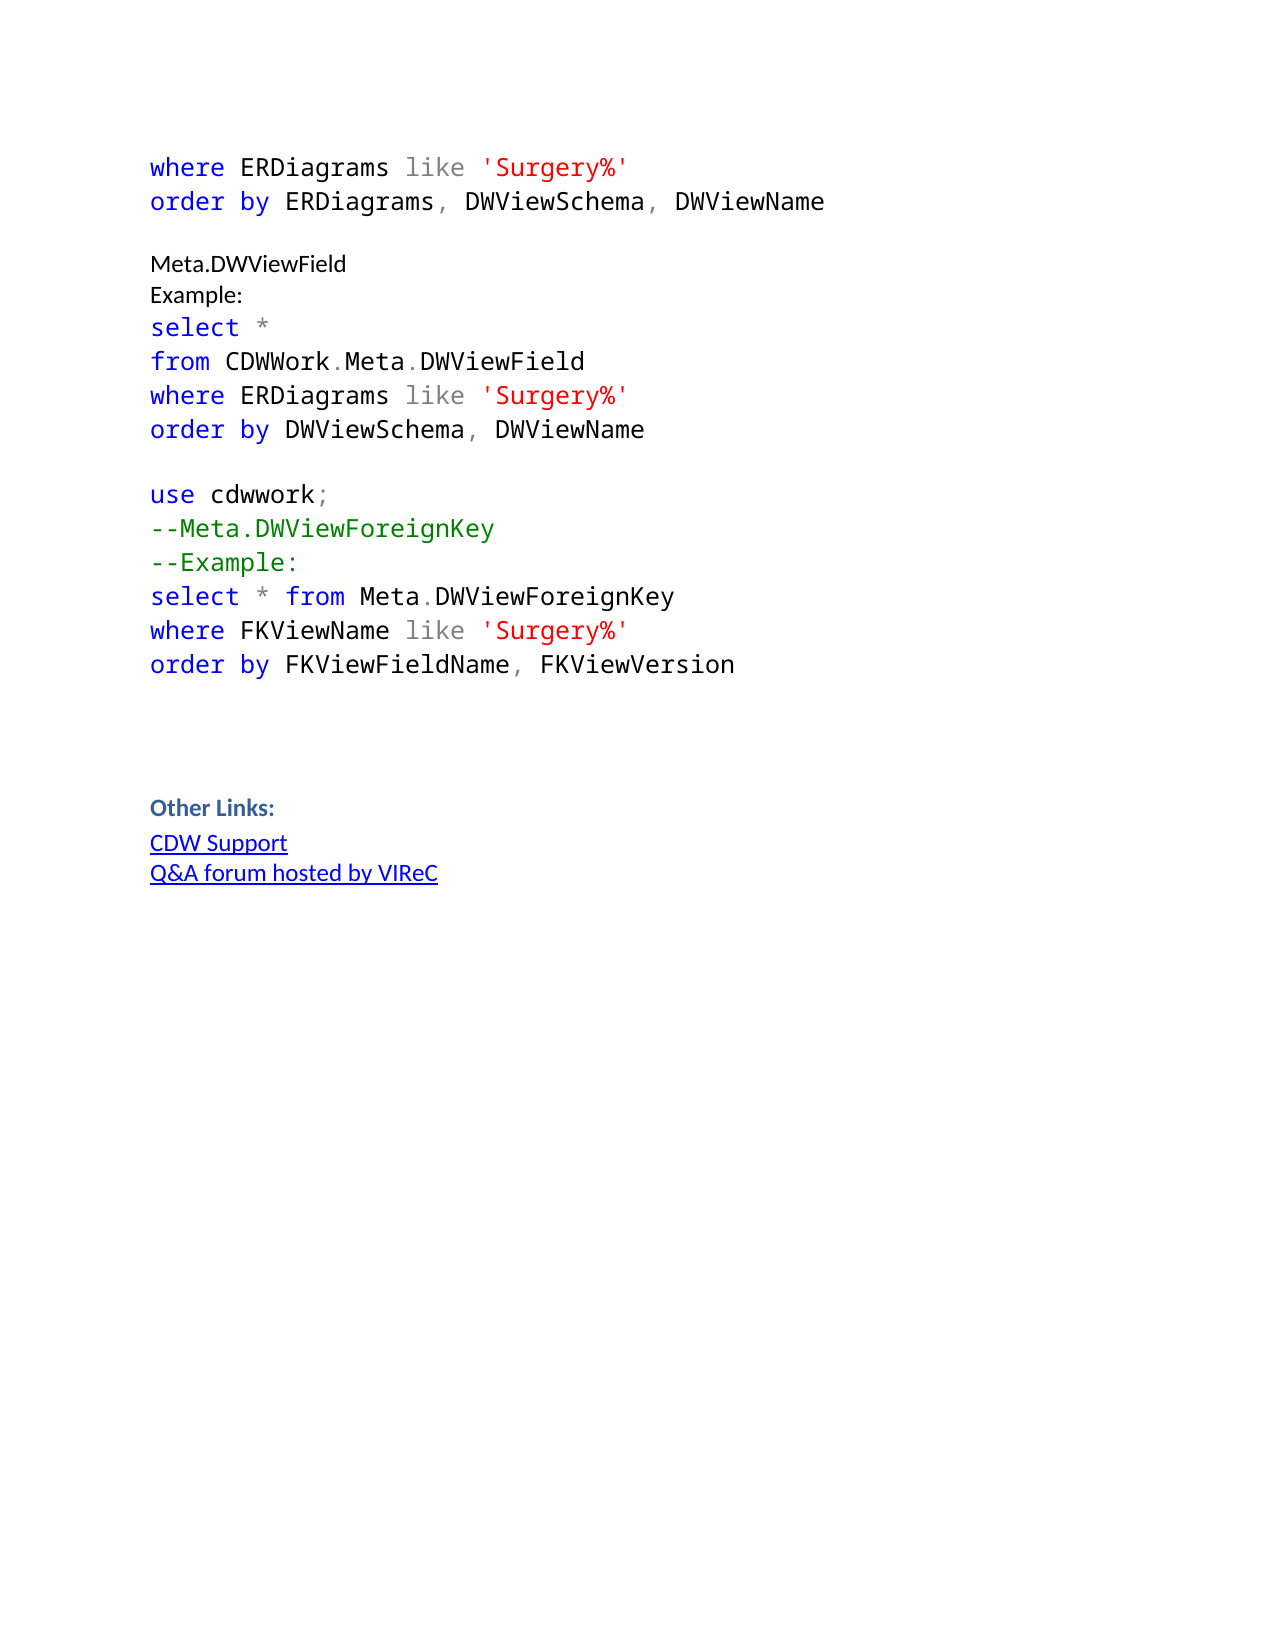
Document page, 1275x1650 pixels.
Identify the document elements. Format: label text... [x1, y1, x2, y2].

text order by ERDiagrams, DWViewSchema, DWViewName [150, 184, 1125, 218]
text where FKViewName like 'Surgery%' [150, 613, 1125, 647]
text order by DWViewSchema, DWViewName [150, 412, 1125, 446]
text --Meta.DWViewForeignKey [150, 511, 1125, 544]
text select * [150, 310, 1125, 344]
text order by FKViewFieldName, FKViewVersion [150, 647, 1125, 681]
text where ERDiagrams like 'Surgery%' [150, 150, 1125, 184]
text from CDWWork.Meta.DWViewField [150, 344, 1125, 378]
text select * from Meta.DWViewForeignKey [150, 579, 1125, 613]
text where ERDiagrams like 'Surgery%' [150, 378, 1125, 412]
text Example: [150, 279, 1125, 310]
text --Example: [150, 544, 1125, 579]
subtitle Other Links: [150, 792, 1125, 822]
text Meta.DWViewField [150, 249, 1125, 279]
text CDW Support [150, 827, 1125, 857]
text Q&A forum hosted by VIReC [150, 857, 1125, 888]
text use cdwwork; [150, 476, 1125, 511]
